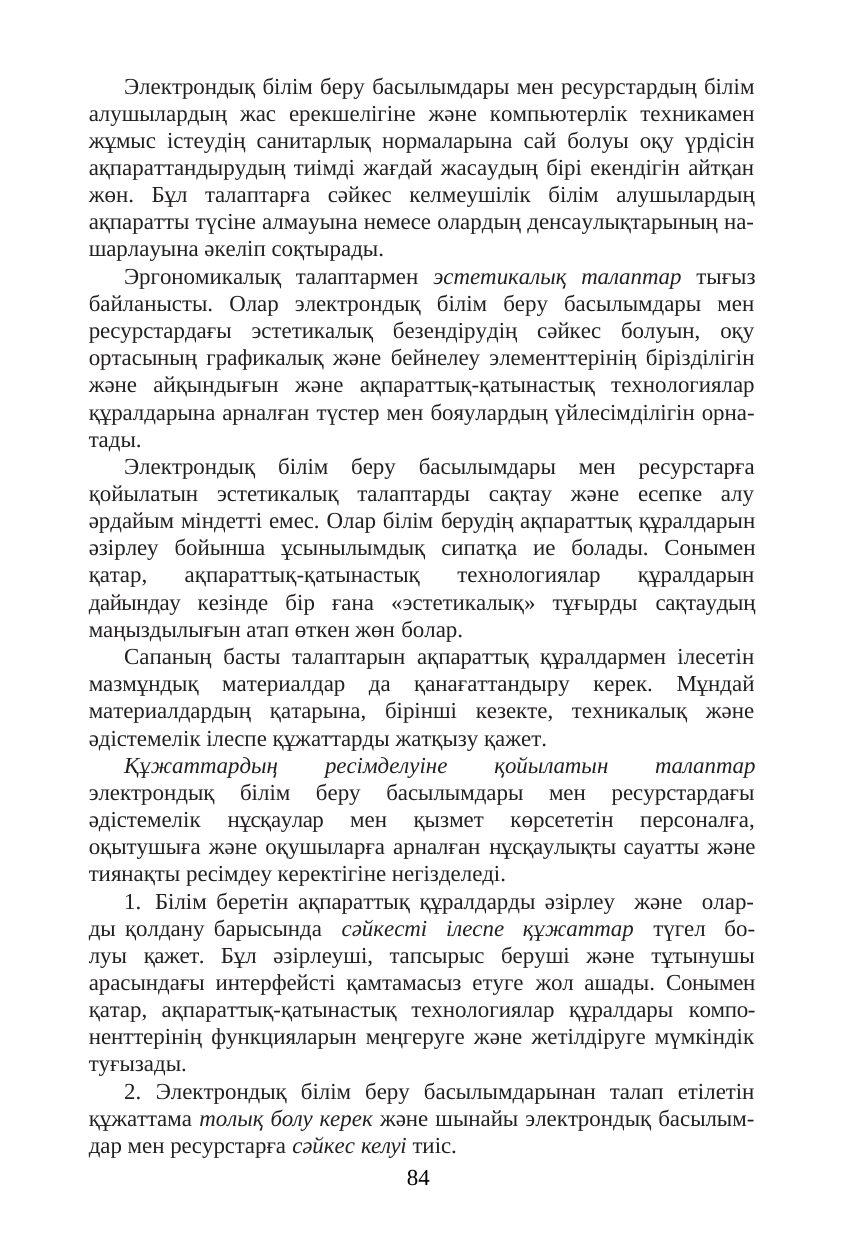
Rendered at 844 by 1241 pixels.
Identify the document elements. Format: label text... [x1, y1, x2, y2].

list Электрондық білім беру басылымдарынан талап етілетін құжаттама толық болу керек жəне шынайы электрондық басылым- дар мен ресурстарға сəйкес келуі тиіс. [88, 1078, 755, 1159]
text Сапаның басты талаптарын ақпараттық құралдармен ілесетін мазмұндық материалдар да қанағаттандыру керек. Мұндай материалдардың қатарына, бірінші кезекте, техникалық жəне əдістемелік ілеспе құжаттарды жатқызу қажет. [88, 643, 756, 751]
text Электрондық білім беру басылымдары мен ресурстарға қойылатын эстетикалық талаптарды сақтау жəне есепке алу əрдайым міндетті емес. Олар білім берудің ақпараттық құралдарын əзірлеу бойынша ұсынылымдық сипатқа ие болады. Сонымен қатар, ақпараттық-қатынастық технологиялар құралдарын дайындау кезінде бір ғана «эстетикалық» тұғырды сақтаудың маңыздылығын атап өткен жөн болар. [88, 453, 755, 642]
list Білім беретін ақпараттық құралдарды əзірлеу жəне олар- ды қолдану барысында сəйкесті ілеспе құжаттар түгел бо- луы қажет. Бұл əзірлеуші, тапсырыс беруші жəне тұтынушы арасындағы интерфейсті қамтамасыз етуге жол ашады. Сонымен қатар, ақпараттық-қатынастық технологиялар құралдары компо- ненттерінің функцияларын меңгеруге жəне жетілдіруге мүмкіндік туғызады. [88, 888, 755, 1077]
text Электрондық білім беру басылымдары мен ресурстардың білім алушылардың жас ерекшелігіне жəне компьютерлік техникамен жұмыс істеудің санитарлық нормаларына сай болуы оқу үрдісін ақпараттандырудың тиімді жағдай жасаудың бірі екендігін айтқан жөн. Бұл талаптарға сəйкес келмеушілік білім алушылардың ақпаратты түсіне алмауына немесе олардың денсаулықтарының на- шарлауына əкеліп соқтырады. [88, 73, 755, 262]
text Құжаттардың ресімделуіне қойылатын талаптар электрондық білім беру басылымдары мен ресурстардағы əдістемелік нұсқаулар мен қызмет көрсететін персоналға, оқытушыға жəне оқушыларға арналған нұсқаулықты сауатты жəне тиянақты ресімдеу керектігіне негізделеді. [88, 752, 755, 887]
text Эргономикалық талаптармен эстетикалық талаптар тығыз байланысты. Олар электрондық білім беру басылымдары мен ресурстардағы эстетикалық безендірудің сəйкес болуын, оқу ортасының графикалық жəне бейнелеу элементтерінің бірізділігін жəне айқындығын жəне ақпараттық-қатынастық технологиялар құралдарына арналған түстер мен бояулардың үйлесімділігін орна- тады. [88, 263, 755, 452]
